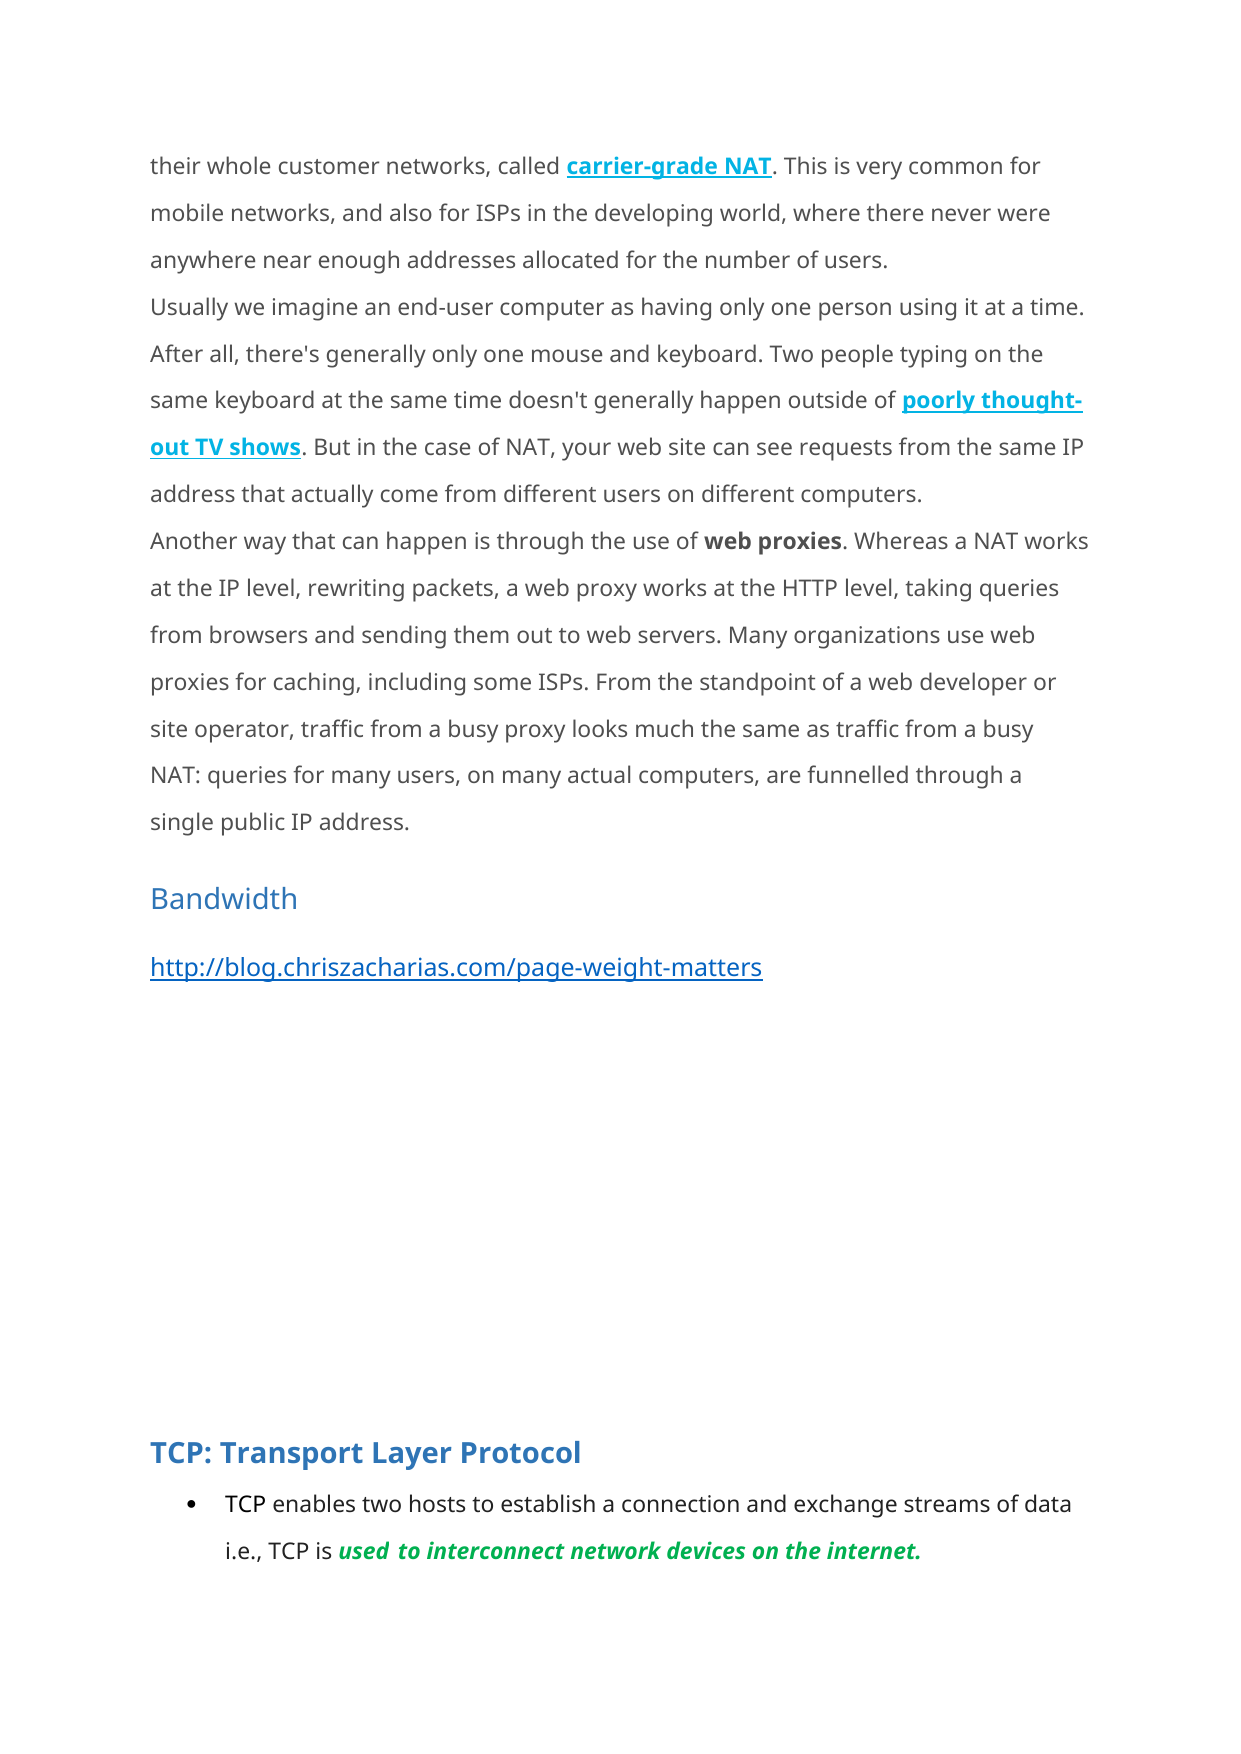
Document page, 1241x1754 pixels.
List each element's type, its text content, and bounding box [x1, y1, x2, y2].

text Another way that can happen is through the use of web proxies. Whereas a NAT works at the IP level, rewriting packets, a web proxy works at the HTTP level, taking queries from browsers and sending them out to web servers. Many organizations use web proxies for caching, including some ISPs. From the standpoint of a web developer or site operator, traffic from a busy proxy looks much the same as traffic from a busy NAT: queries for many users, on many actual computers, are funnelled through a single public IP address. [150, 525, 1090, 837]
text Usually we imagine an end-user computer as having only one person using it at a time. After all, there's generally only one mouse and keyboard. Two people typing on the same keyboard at the same time doesn't generally happen outside of poorly thought-out TV shows. But in the case of NAT, your web site can see requests from the same IP address that actually come from different users on different computers. [150, 291, 1090, 509]
subtitle Bandwidth [150, 878, 1090, 918]
text http://blog.chriszacharias.com/page-weight-matters [150, 950, 1090, 984]
list TCP enables two hosts to establish a connection and exchange streams of data i.e., TCP is used to interconnect network devices on the internet. [187, 1488, 1090, 1566]
subtitle TCP: Transport Layer Protocol [150, 1432, 1090, 1472]
